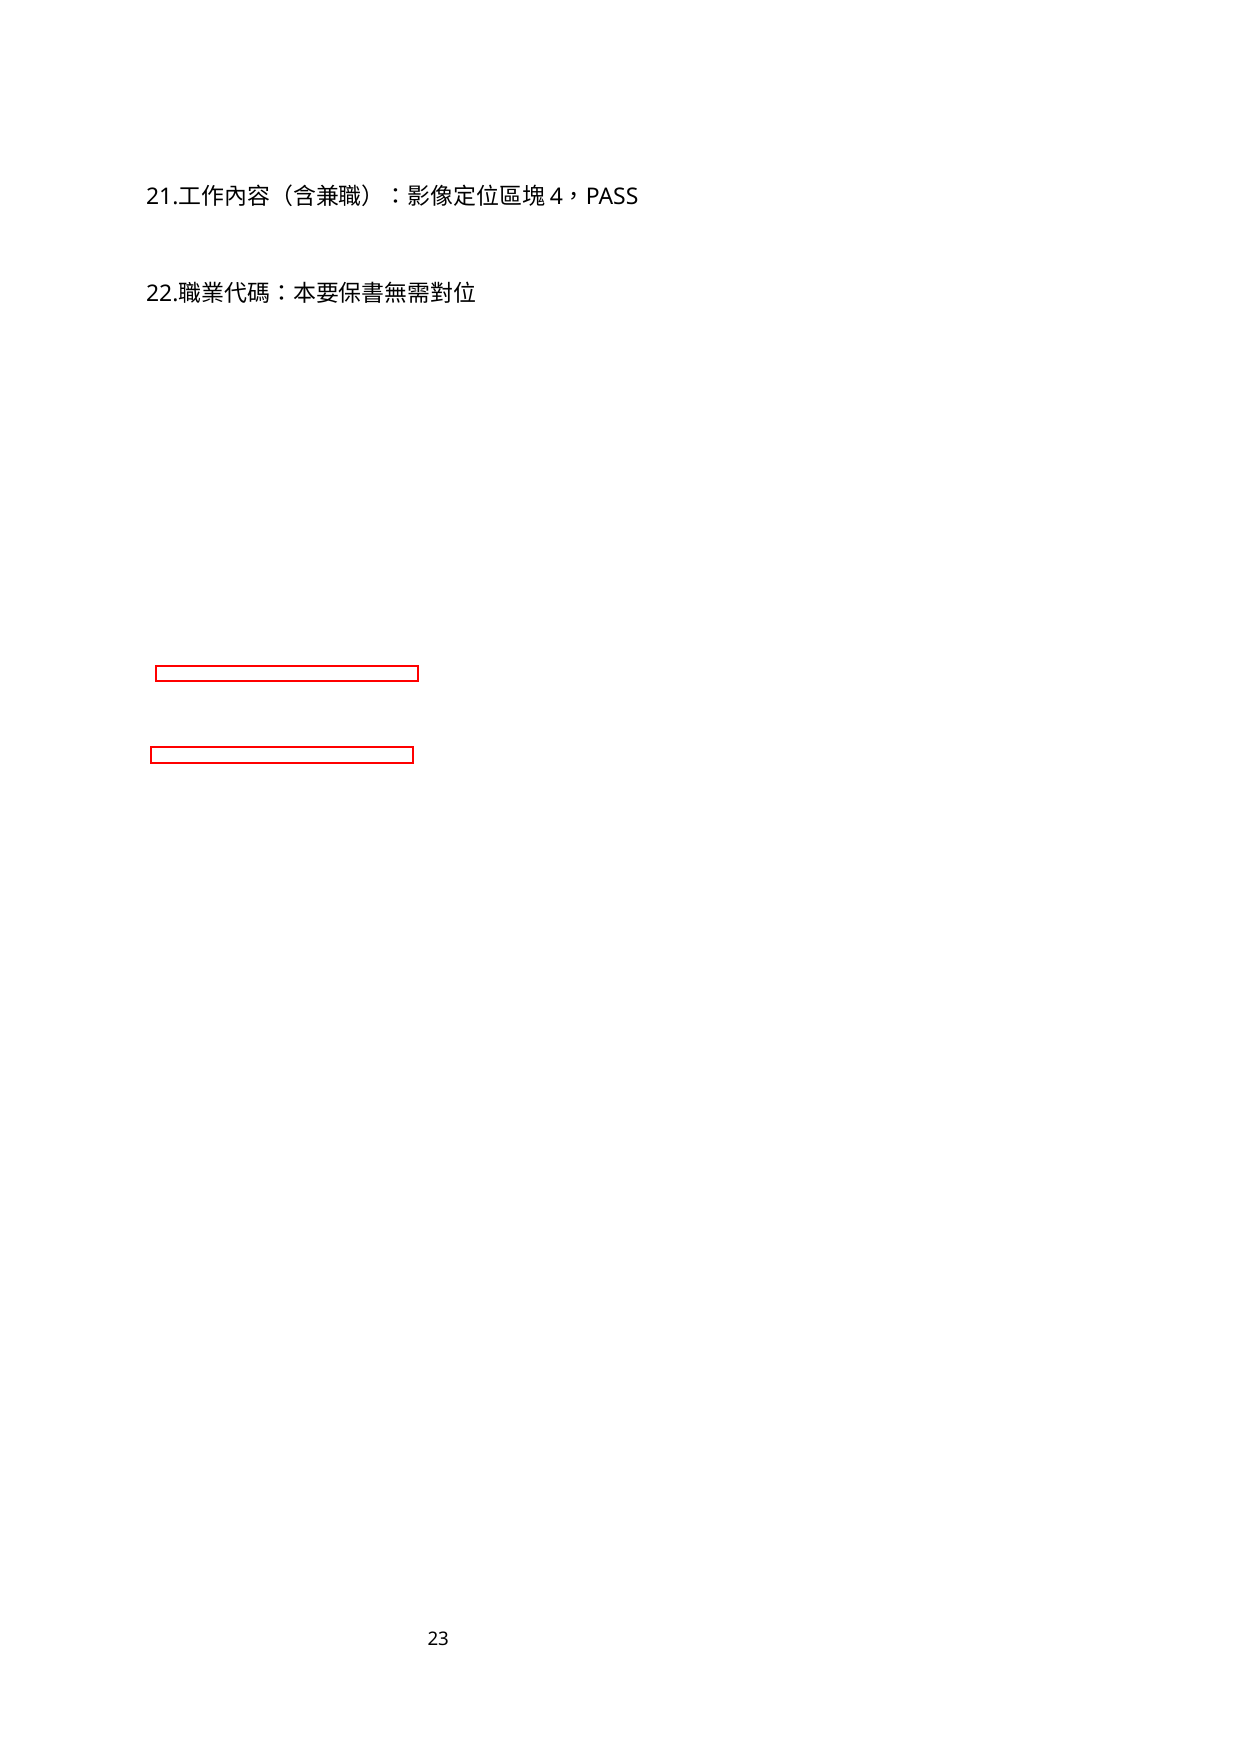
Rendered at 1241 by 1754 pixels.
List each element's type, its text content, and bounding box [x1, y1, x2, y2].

text 22.職業代碼：本要保書無需對位 [146, 259, 1053, 324]
text 21.工作內容（含兼職）：影像定位區塊4，PASS [146, 162, 1053, 227]
